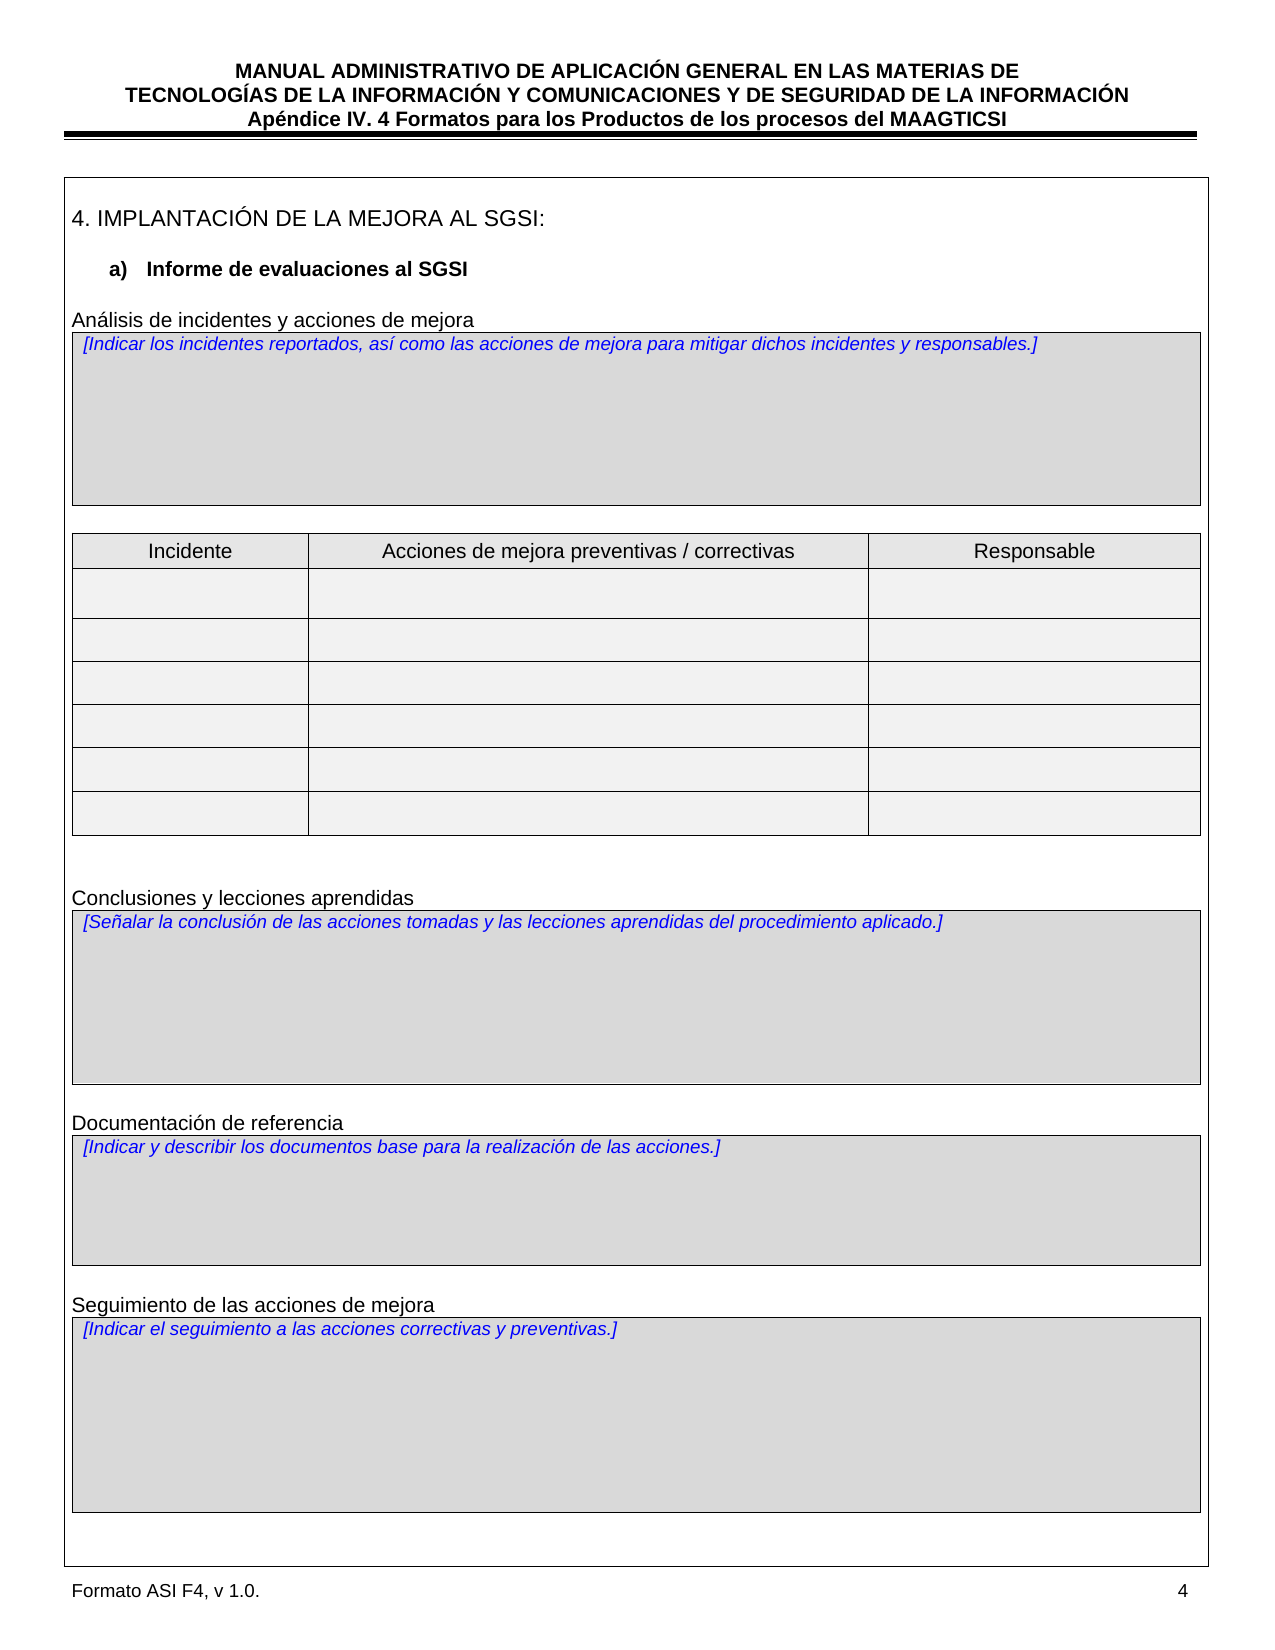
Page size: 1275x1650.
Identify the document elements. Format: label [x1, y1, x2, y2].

table_cell [65, 178, 1208, 1566]
